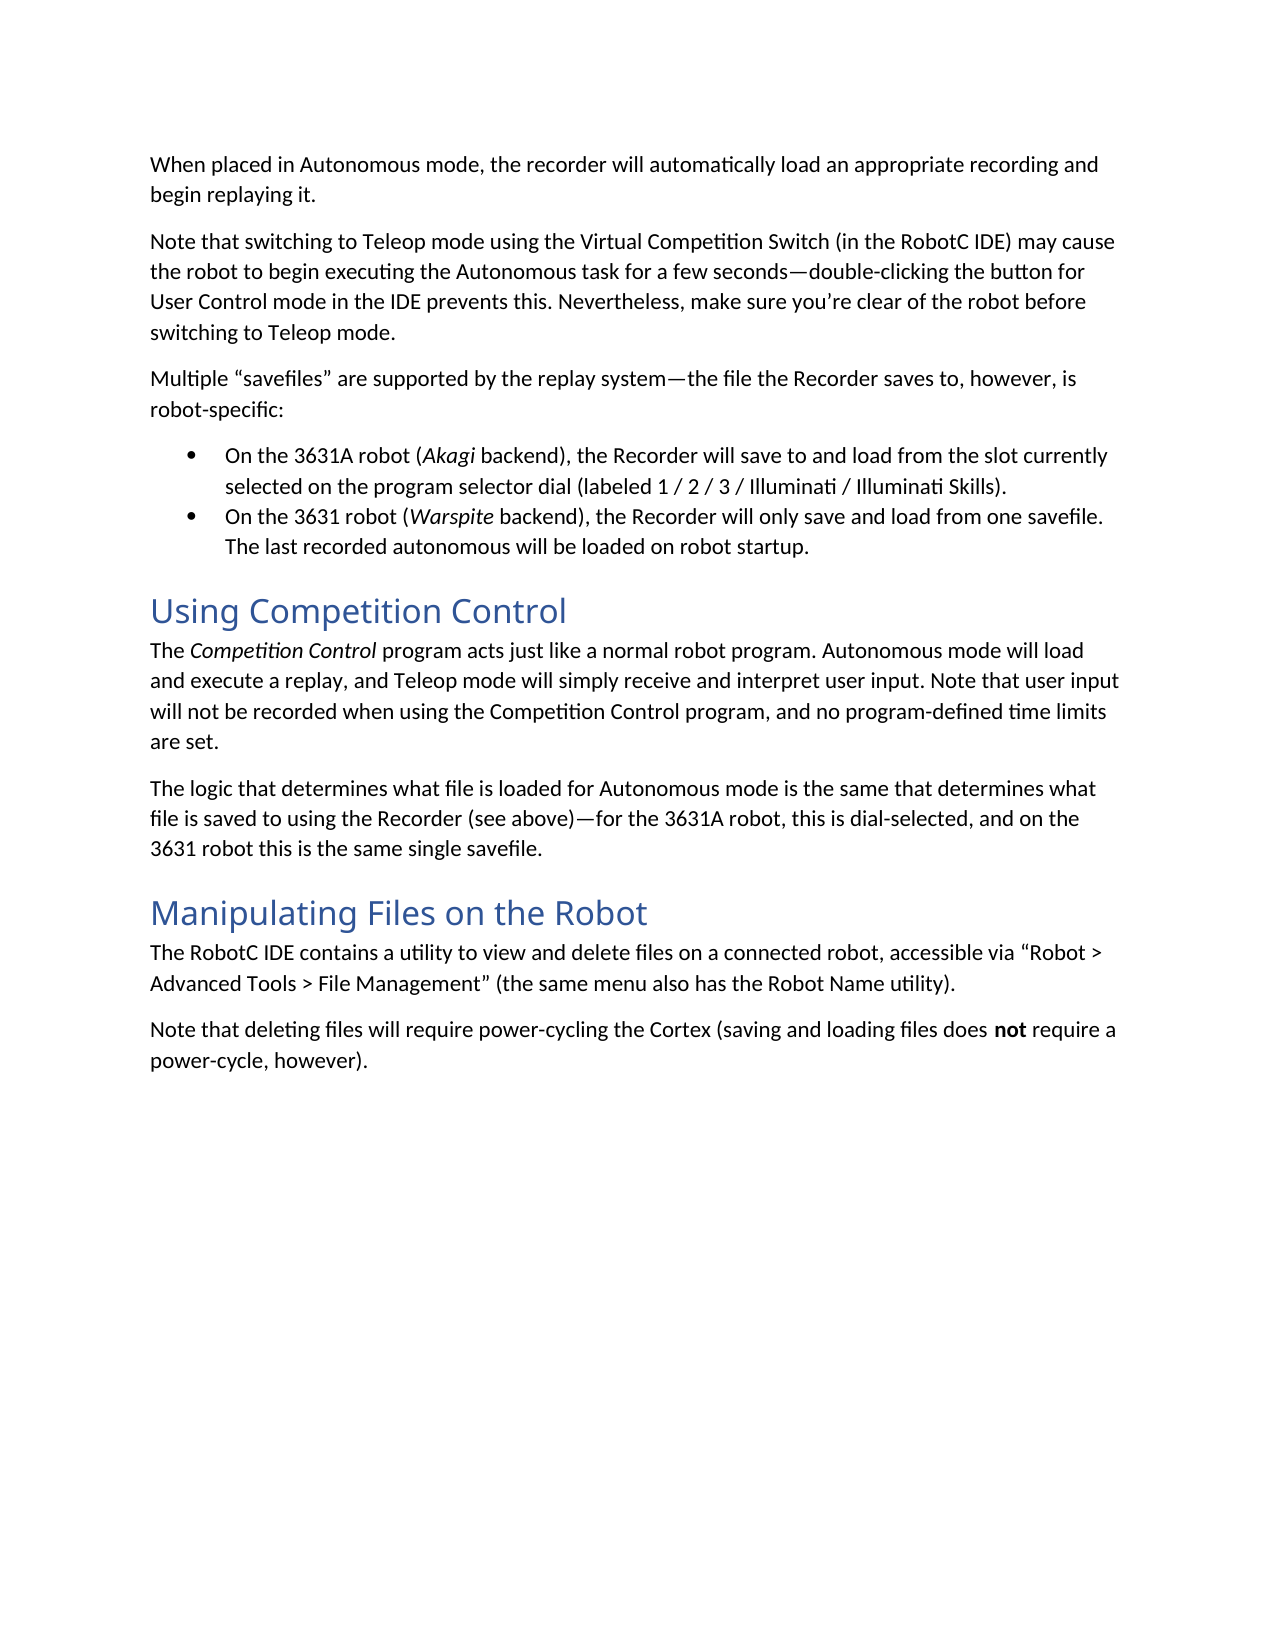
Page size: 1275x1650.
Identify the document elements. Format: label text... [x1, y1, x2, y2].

text When placed in Autonomous mode, the recorder will automatically load an appropriate recording and begin replaying it. [150, 150, 1125, 208]
text Multiple “savefiles” are supported by the replay system—the file the Recorder saves to, however, is robot-specific: [150, 364, 1125, 423]
subtitle Using Competition Control [150, 587, 1125, 633]
text Note that deleting files will require power-cycling the Cortex (saving and loading files does not require a power-cycle, however). [150, 1016, 1125, 1074]
text Note that switching to Teleop mode using the Virtual Competition Switch (in the RobotC IDE) may cause the robot to begin executing the Autonomous task for a few seconds—double-clicking the button for User Control mode in the IDE prevents this. Nevertheless, make sure you’re clear of the robot before switching to Teleop mode. [150, 227, 1125, 346]
list On the 3631A robot (Akagi backend), the Recorder will save to and load from the slot currently selected on the program selector dial (labeled 1 / 2 / 3 / Illuminati / Illuminati Skills). [187, 442, 1125, 500]
text The RobotC IDE contains a utility to view and delete files on a connected robot, accessible via “Robot > Advanced Tools > File Management” (the same menu also has the Robot Name utility). [150, 938, 1125, 997]
subtitle Manipulating Files on the Robot [150, 889, 1125, 935]
text The logic that determines what file is loaded for Autonomous mode is the same that determines what file is saved to using the Recorder (see above)—for the 3631A robot, this is dial-selected, and on the 3631 robot this is the same single savefile. [150, 774, 1125, 862]
text The Competition Control program acts just like a normal robot program. Autonomous mode will load and execute a replay, and Teleop mode will simply receive and interpret user input. Note that user input will not be recorded when using the Competition Control program, and no program-defined time limits are set. [150, 636, 1125, 755]
list On the 3631 robot (Warspite backend), the Recorder will only save and load from one savefile. The last recorded autonomous will be loaded on robot startup. [187, 502, 1125, 560]
